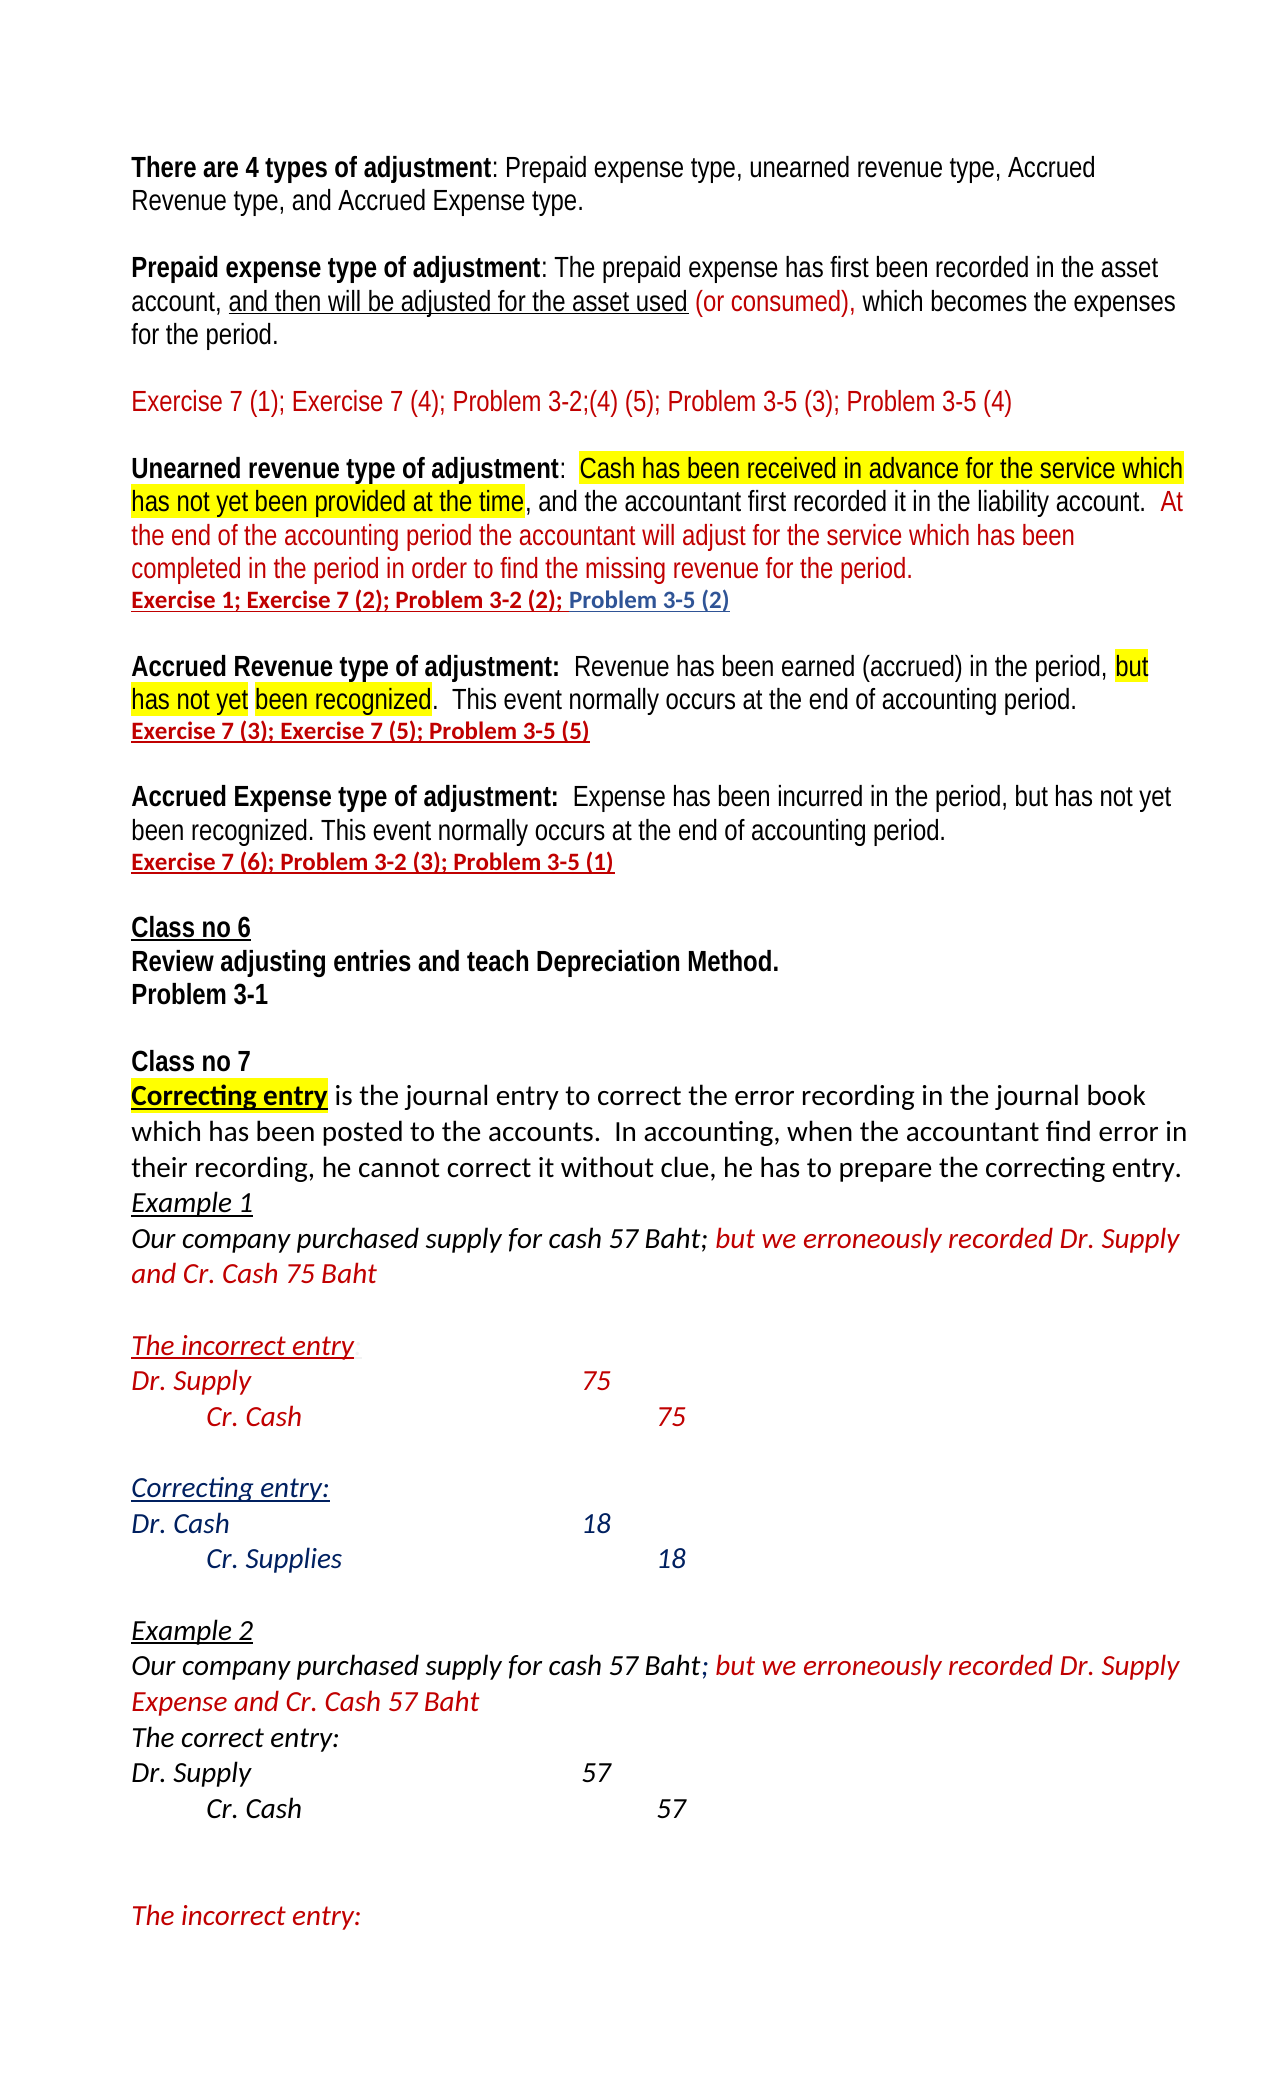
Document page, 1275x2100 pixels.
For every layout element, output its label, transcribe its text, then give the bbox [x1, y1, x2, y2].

text The incorrect entry: [131, 1327, 1191, 1362]
text Review adjusting entries and teach Depreciation Method. [131, 944, 1191, 977]
text Our company purchased supply for cash 57 Baht; but we erroneously recorded Dr. Supply and Cr. Cash 75 Baht [131, 1220, 1191, 1291]
text Example 1 [131, 1184, 1191, 1220]
text Exercise 7 (6); Problem 3-2 (3); Problem 3-5 (1) [131, 846, 1191, 877]
text Unearned revenue type of adjustment: Cash has been received in advance for the service which has not yet been provided at the time, and the accountant first recorded it in the liability account. At the end of the accounting period the accountant will adjust for the service which has been completed in the period in order to find the missing revenue for the period. [131, 451, 1191, 585]
text The incorrect entry: [131, 1897, 1191, 1932]
text Cr. Supplies 18 [131, 1541, 1191, 1576]
text Correcting entry: [131, 1469, 1191, 1505]
text Our company purchased supply for cash 57 Baht; but we erroneously recorded Dr. Supply Expense and Cr. Cash 57 Baht [131, 1647, 1191, 1719]
text Exercise 7 (1); Exercise 7 (4); Problem 3-2;(4) (5); Problem 3-5 (3); Problem 3-5 (4) [131, 384, 1191, 417]
text Class no 6 [131, 910, 1191, 944]
text Cr. Cash 75 [131, 1398, 1191, 1434]
text Dr. Cash 18 [131, 1505, 1191, 1541]
text Exercise 7 (3); Exercise 7 (5); Problem 3-5 (5) [131, 716, 1191, 746]
text Accrued Revenue type of adjustment: Revenue has been earned (accrued) in the period, but has not yet been recognized. This event normally occurs at the end of accounting period. [131, 649, 1191, 716]
text The correct entry: [131, 1719, 1191, 1754]
text Dr. Supply 57 [131, 1754, 1191, 1790]
text Dr. Supply 75 [131, 1362, 1191, 1398]
text Cr. Cash 57 [131, 1790, 1191, 1826]
text Accrued Expense type of adjustment: Expense has been incurred in the period, but has not yet been recognized. This event normally occurs at the end of accounting period. [131, 779, 1191, 846]
text There are 4 types of adjustment: Prepaid expense type, unearned revenue type, Accrued Revenue type, and Accrued Expense type. [131, 150, 1191, 217]
text Prepaid expense type of adjustment: The prepaid expense has first been recorded in the asset account, and then will be adjusted for the asset used (or consumed), which becomes the expenses for the period. [131, 250, 1191, 351]
text Example 2 [131, 1612, 1191, 1647]
text Class no 7 [131, 1044, 1191, 1077]
text Problem 3-1 [131, 977, 1191, 1011]
text Correcting entry is the journal entry to correct the error recording in the journal book which has been posted to the accounts. In accounting, when the accountant find error in their recording, he cannot correct it without clue, he has to prepare the correcting entry. [131, 1077, 1191, 1184]
text Exercise 1; Exercise 7 (2); Problem 3-2 (2); Problem 3-5 (2) [131, 585, 1191, 615]
